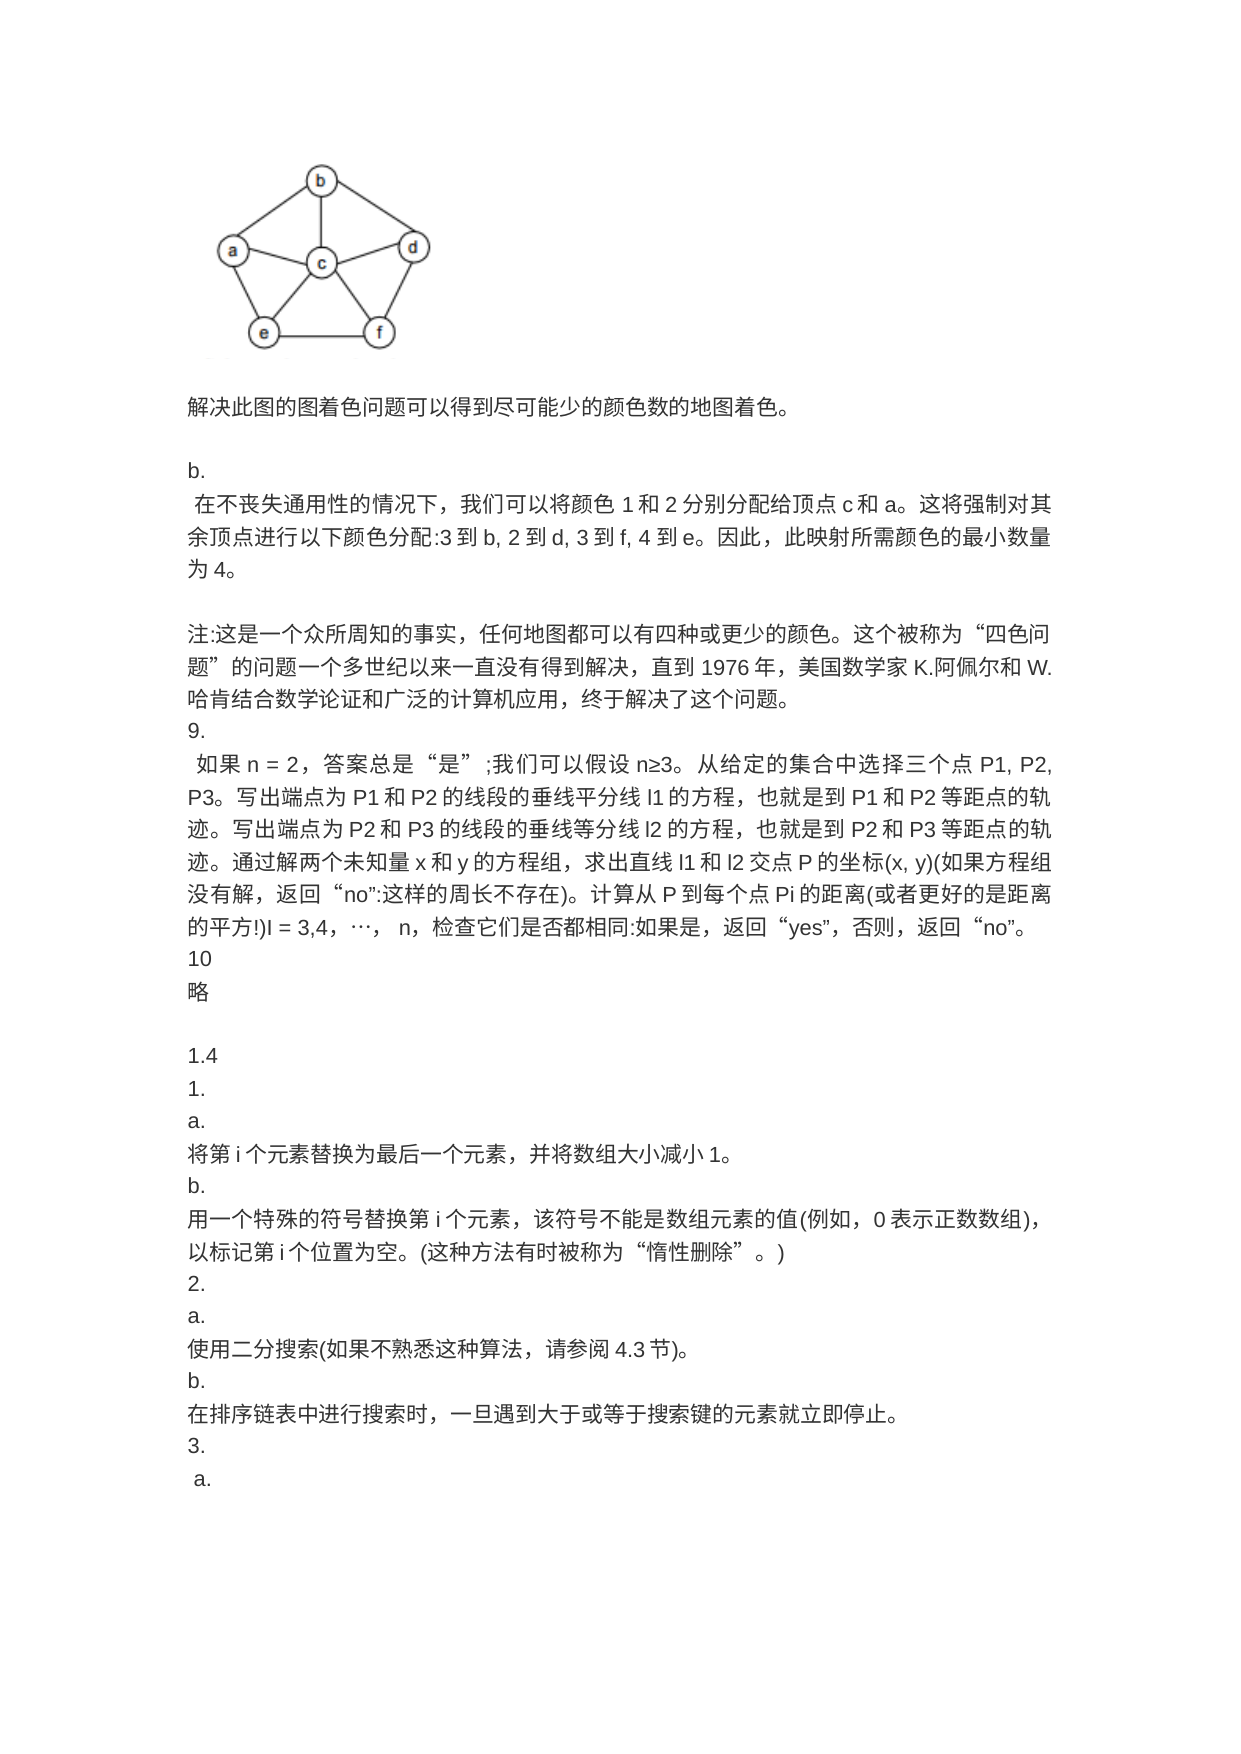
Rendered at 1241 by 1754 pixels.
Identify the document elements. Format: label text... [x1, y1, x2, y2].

list a. [187, 1104, 1053, 1137]
list 1. [187, 1072, 1053, 1104]
list 解决此图的图着色问题可以得到尽可能少的颜色数的地图着色。 [187, 389, 1053, 422]
list 用一个特殊的符号替换第i个元素，该符号不能是数组元素的值(例如，0表示正数数组)，以标记第i个位置为空。(这种方法有时被称为“惰性删除”。) [187, 1202, 1053, 1267]
list 10 [187, 942, 1053, 974]
list 使用二分搜索(如果不熟悉这种算法，请参阅4.3节)。 [187, 1332, 1053, 1364]
picture [189, 163, 477, 359]
list 如果n = 2，答案总是“是”;我们可以假设n≥3。从给定的集合中选择三个点P1, P2, P3。写出端点为P1和P2的线段的垂线平分线l1的方程，也就是到P1和P2等距点的轨迹。写出端点为P2和P3的线段的垂线等分线l2的方程，也就是到P2和P3等距点的轨迹。通过解两个未知量x和y的方程组，求出直线l1和l2交点P的坐标(x, y)(如果方程组没有解，返回“no”:这样的周长不存在)。计算从P到每个点Pi的距离(或者更好的是距离的平方!)I = 3,4，…， n，检查它们是否都相同:如果是，返回“yes”，否则，返回“no”。 [187, 747, 1053, 942]
list 将第i个元素替换为最后一个元素，并将数组大小减小1。 [187, 1137, 1053, 1169]
list 注:这是一个众所周知的事实，任何地图都可以有四种或更少的颜色。这个被称为“四色问题”的问题一个多世纪以来一直没有得到解决，直到1976年，美国数学家K.阿佩尔和W.哈肯结合数学论证和广泛的计算机应用，终于解决了这个问题。 [187, 617, 1053, 714]
list 在不丧失通用性的情况下，我们可以将颜色1和2分别分配给顶点c和a。这将强制对其余顶点进行以下颜色分配:3到b, 2到d, 3到f, 4到e。因此，此映射所需颜色的最小数量为4。 [187, 487, 1053, 584]
list b. [187, 454, 1053, 487]
list 3. [187, 1429, 1053, 1462]
list a. [187, 1299, 1053, 1332]
list 2. [187, 1267, 1053, 1299]
list 略 [187, 974, 1053, 1007]
list 在排序链表中进行搜索时，一旦遇到大于或等于搜索键的元素就立即停止。 [187, 1397, 1053, 1429]
list 9. [187, 714, 1053, 747]
list b. [187, 1169, 1053, 1202]
list a. [187, 1462, 1053, 1494]
list b. [187, 1364, 1053, 1397]
list 1.4 [187, 1039, 1053, 1072]
